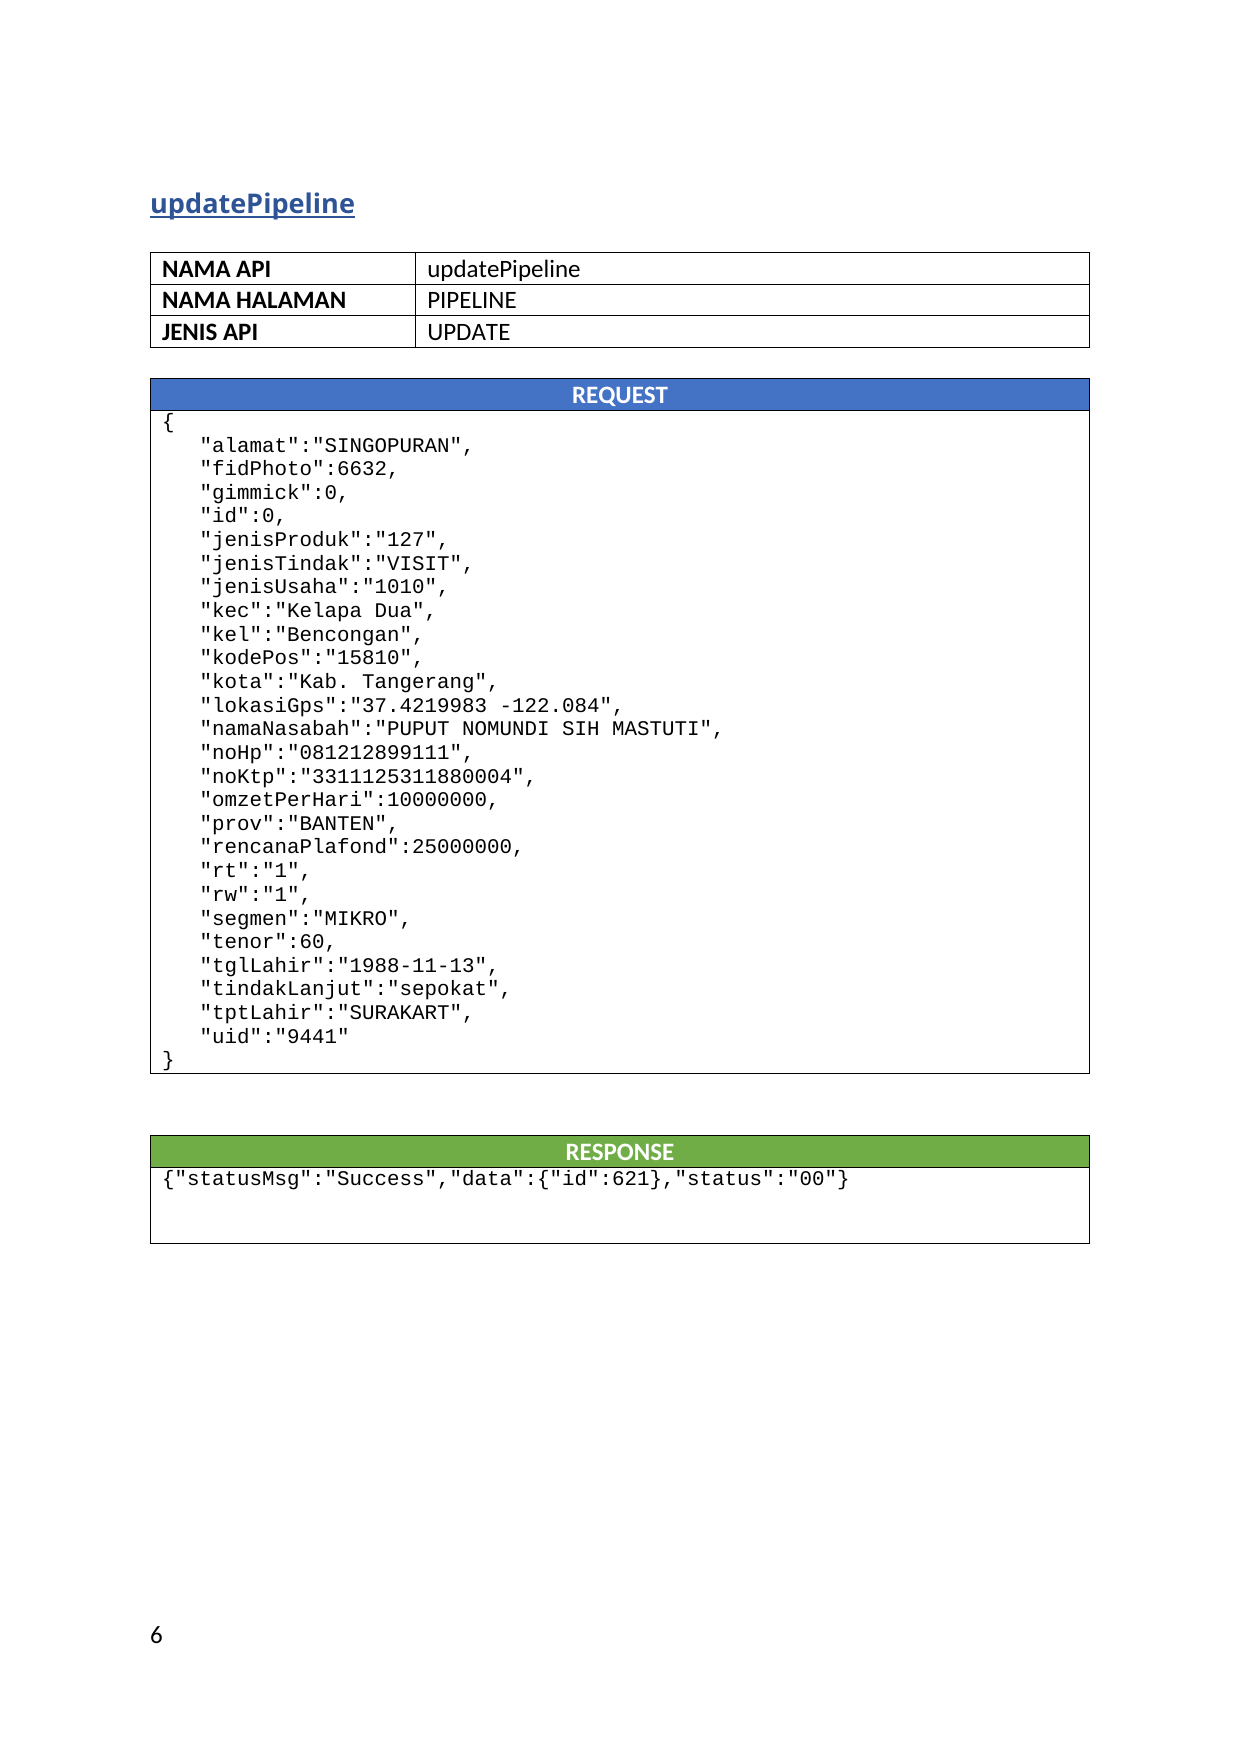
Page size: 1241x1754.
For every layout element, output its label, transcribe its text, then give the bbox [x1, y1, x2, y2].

table_header REQUEST [151, 379, 1089, 410]
table_header NAMA API [151, 253, 415, 284]
table_cell JENIS API [151, 316, 415, 347]
table_cell NAMA HALAMAN [151, 285, 415, 315]
table_header updatePipeline [416, 253, 1089, 284]
table_cell { "alamat":"SINGOPURAN", "fidPhoto":6632, "gimmick":0, "id":0, "jenisProduk":"127", "jenisTindak":"VISIT", "jenisUsaha":"1010", "kec":"Kelapa Dua", "kel":"Bencongan", "kodePos":"15810", "kota":"Kab. Tangerang", "lokasiGps":"37.4219983 -122.084", "namaNasabah":"PUPUT NOMUNDI SIH MASTUTI", "noHp":"081212899111", "noKtp":"3311125311880004", "omzetPerHari":10000000, "prov":"BANTEN", "rencanaPlafond":25000000, "rt":"1", "rw":"1", "segmen":"MIKRO", "tenor":60, "tglLahir":"1988-11-13", "tindakLanjut":"sepokat", "tptLahir":"SURAKART", "uid":"9441" } [151, 411, 1089, 1073]
table_header RESPONSE [151, 1136, 1089, 1167]
table_cell UPDATE [416, 316, 1089, 347]
table_cell PIPELINE [416, 285, 1089, 315]
text updatePipeline [150, 185, 1090, 222]
table_cell {"statusMsg":"Success","data":{"id":621},"status":"00"} [151, 1168, 1089, 1242]
